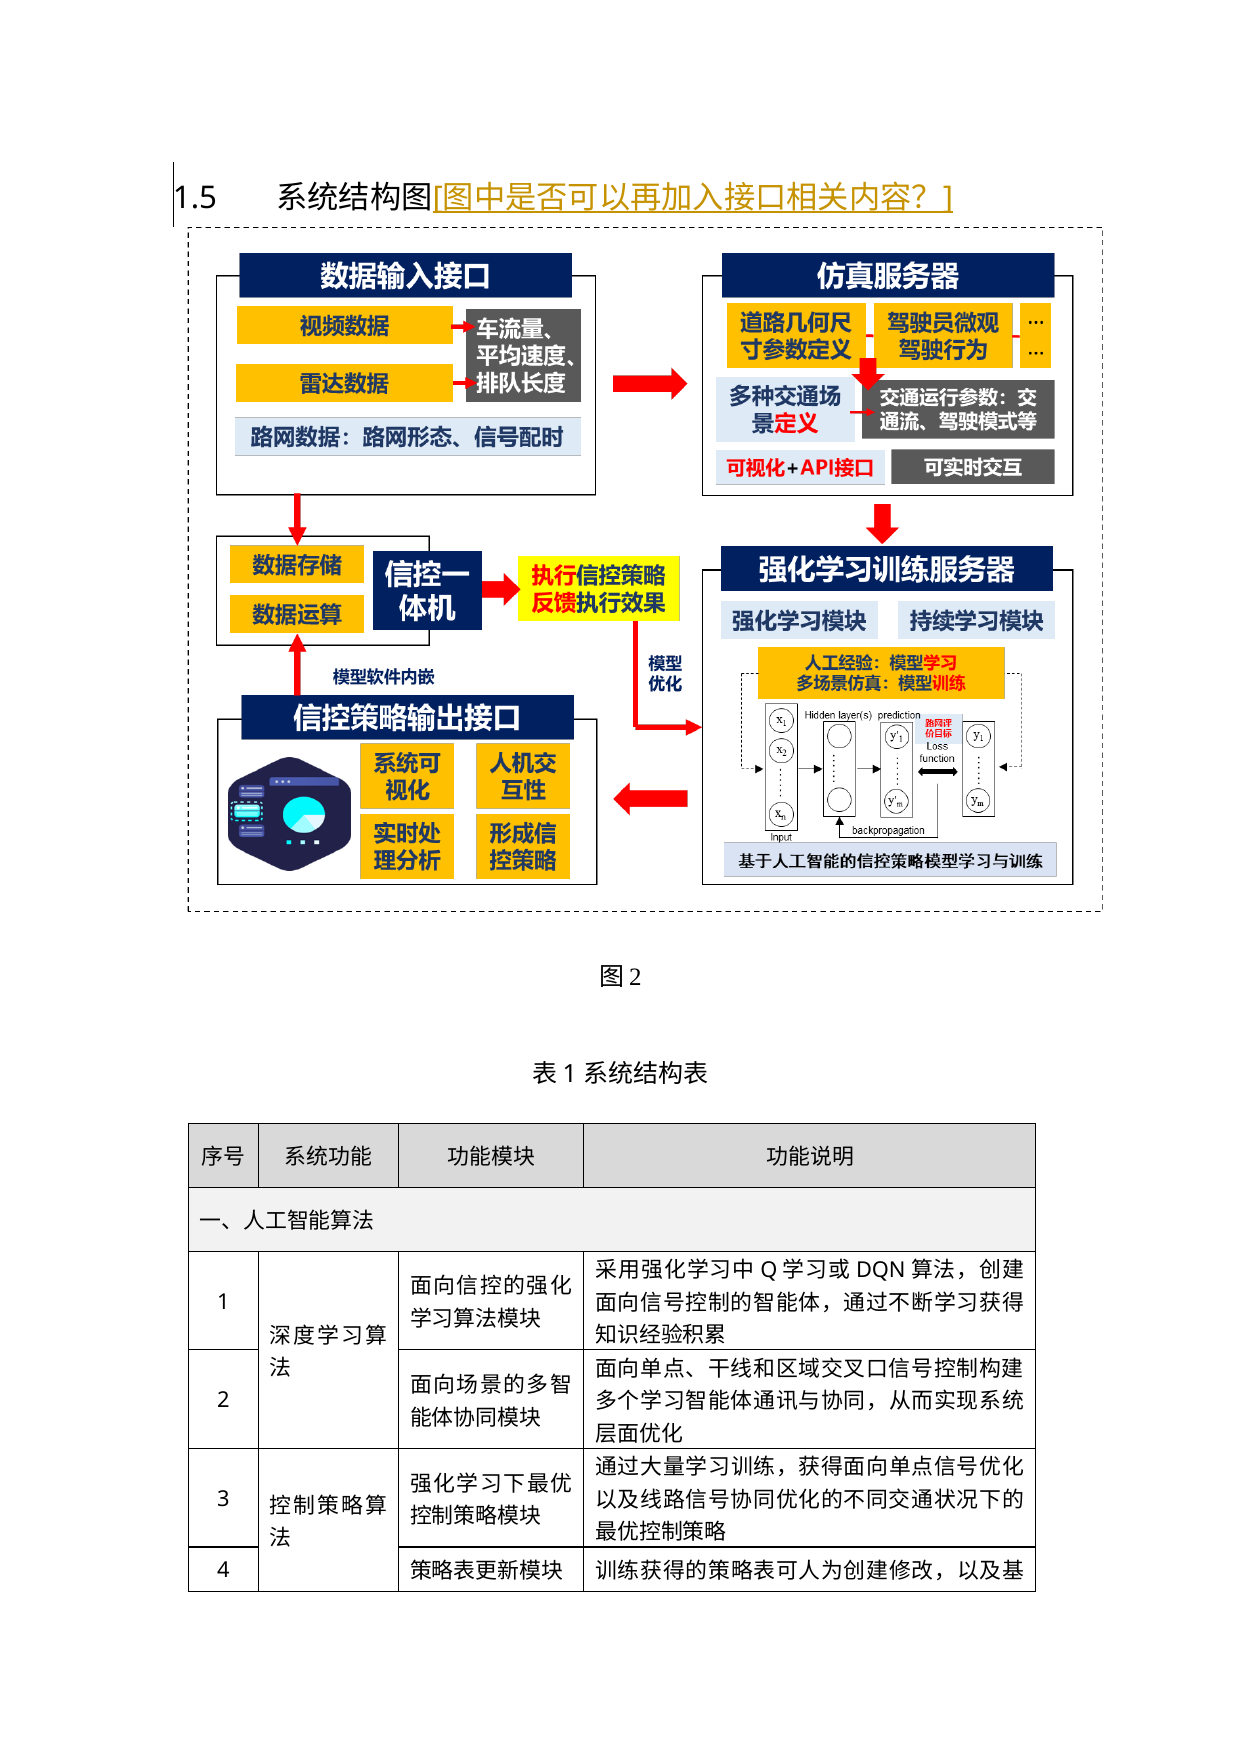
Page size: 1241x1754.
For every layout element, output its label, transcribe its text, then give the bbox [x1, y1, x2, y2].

table_header 功能说明 [584, 1124, 1035, 1187]
table_header 功能模块 [399, 1124, 583, 1187]
text 表1 系统结构表 [187, 1039, 1053, 1104]
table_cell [584, 1548, 1035, 1591]
table_cell 深度学习算法 [259, 1252, 398, 1448]
table_cell 1 [189, 1252, 258, 1349]
table_cell 控制策略算法 [259, 1449, 398, 1591]
table_cell 强化学习下最优控制策略模块 [399, 1449, 583, 1546]
text 图2 [187, 942, 1053, 1007]
table_cell 面向单点、干线和区域交叉口信号控制构建多个学习智能体通讯与协同，从而实现系统层面优化 [584, 1350, 1035, 1448]
table_cell 4 [189, 1548, 258, 1591]
table_cell 3 [189, 1449, 258, 1546]
table_header 系统功能 [259, 1124, 398, 1187]
table_cell 采用强化学习中Q学习或DQN算法，创建面向信号控制的智能体，通过不断学习获得知识经验积累 [584, 1252, 1035, 1349]
table_cell 2 [189, 1350, 258, 1448]
subtitle 系统结构图 [174, 162, 1053, 227]
picture [187, 227, 1103, 912]
table_cell 面向信控的强化学习算法模块 [399, 1252, 583, 1349]
table_cell 一、人工智能算法 [189, 1188, 1035, 1251]
table_header 序号 [189, 1124, 258, 1187]
table_cell 策略表更新模块 [399, 1548, 583, 1591]
table_cell 通过大量学习训练，获得面向单点信号优化以及线路信号协同优化的不同交通状况下的最优控制策略 [584, 1449, 1035, 1546]
table_cell 面向场景的多智能体协同模块 [399, 1350, 583, 1448]
